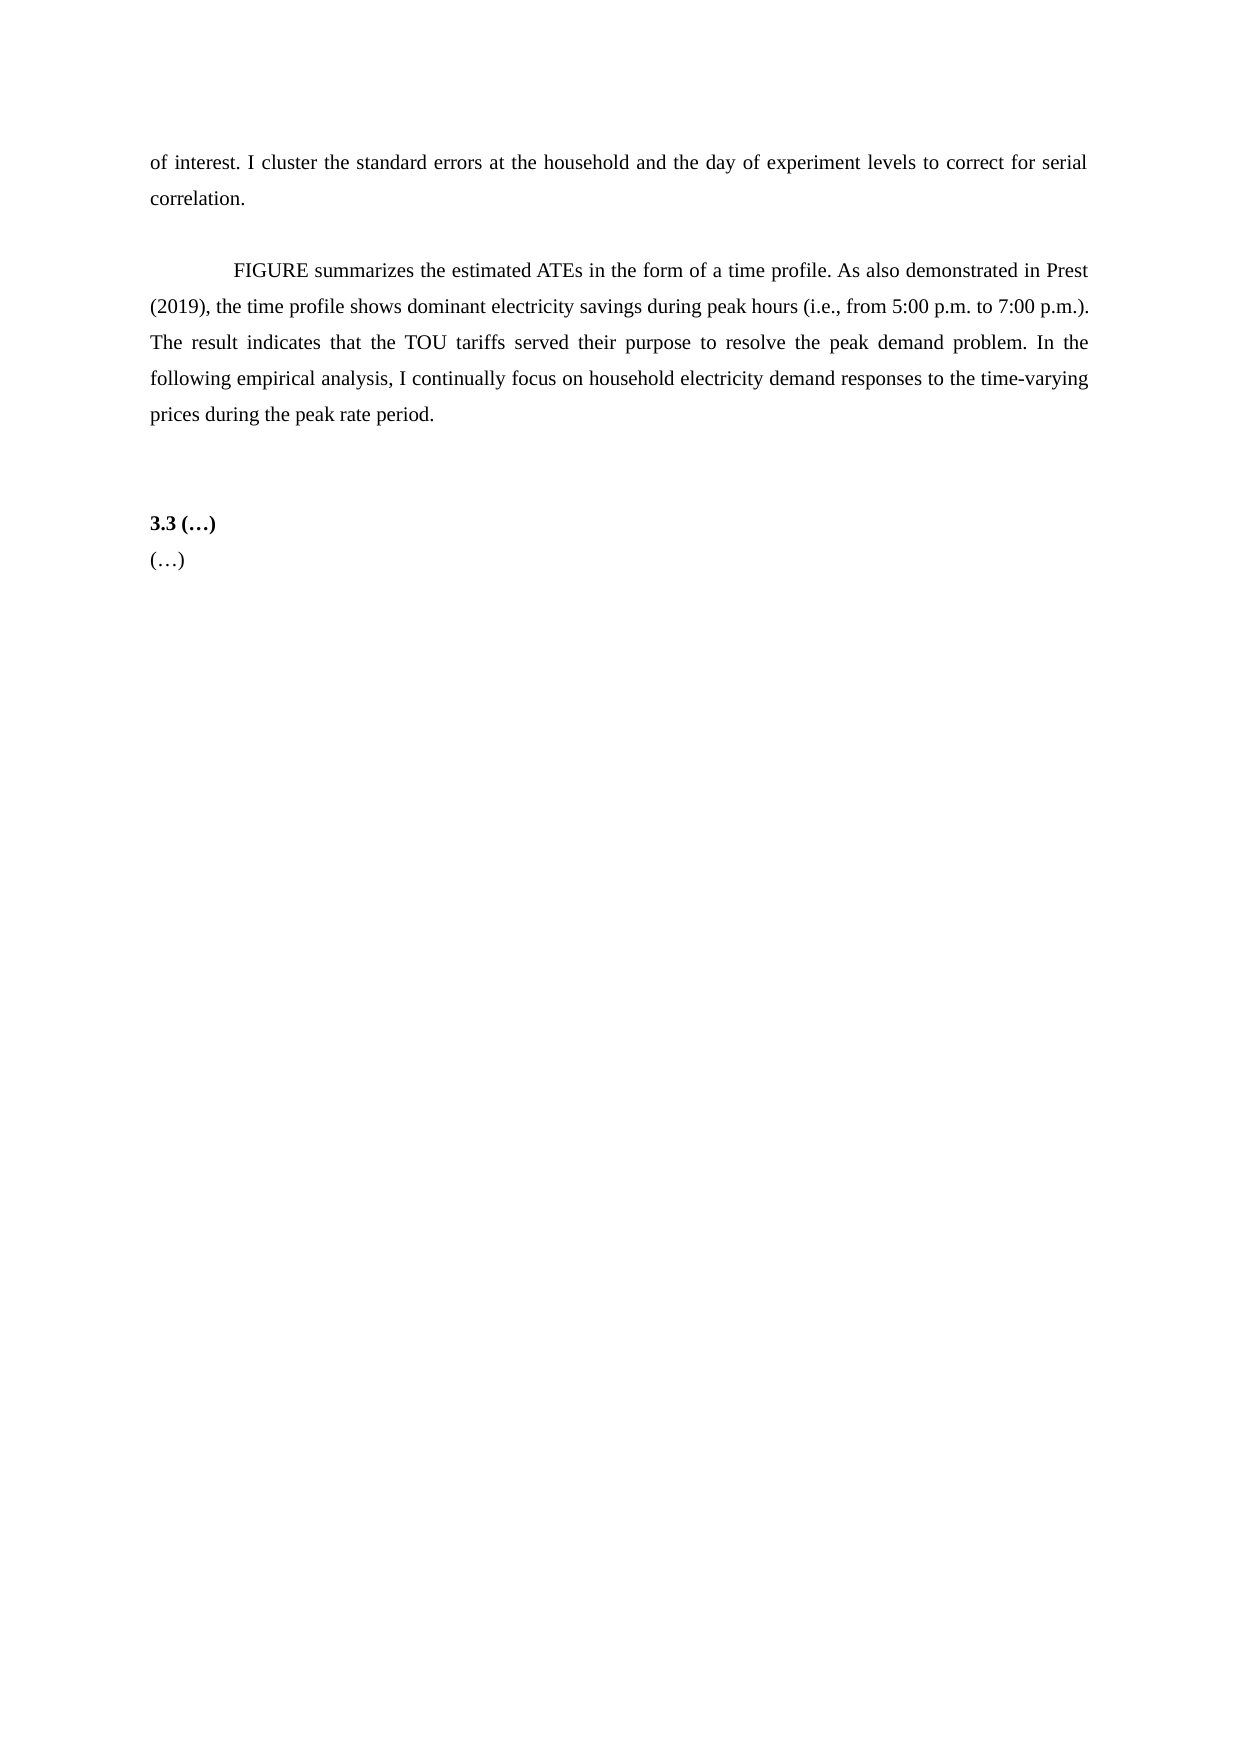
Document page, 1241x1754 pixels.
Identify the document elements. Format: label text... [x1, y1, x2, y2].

text The term is the electricity consumption by household i on the day t during the half-hourly time window w. The indicator variable is equal to one only if household i is in the treatment group and the day t is in the treatment period, while the indicator variable takes the value of one when the half-hourly interval is w. The terms , , and are household-by-half-hourly-interval, day-of-week-by-half-hourly-time-window, and month-of-year fixed effects, respectively. In the specification, the point estimates of representing the ATE for each 30-minute interval w are the parameters of interest. I cluster the standard errors at the household and the day of experiment levels to correct for serial correlation. [150, 150, 1090, 210]
text (…) [150, 546, 1090, 571]
text FIGURE summarizes the estimated ATEs in the form of a time profile. As also demonstrated in Prest (2019), the time profile shows dominant electricity savings during peak hours (i.e., from 5:00 p.m. to 7:00 p.m.). The result indicates that the TOU tariffs served their purpose to resolve the peak demand problem. In the following empirical analysis, I continually focus on household electricity demand responses to the time-varying prices during the peak rate period. [150, 258, 1090, 426]
text 3.3 (…) [150, 510, 1090, 534]
